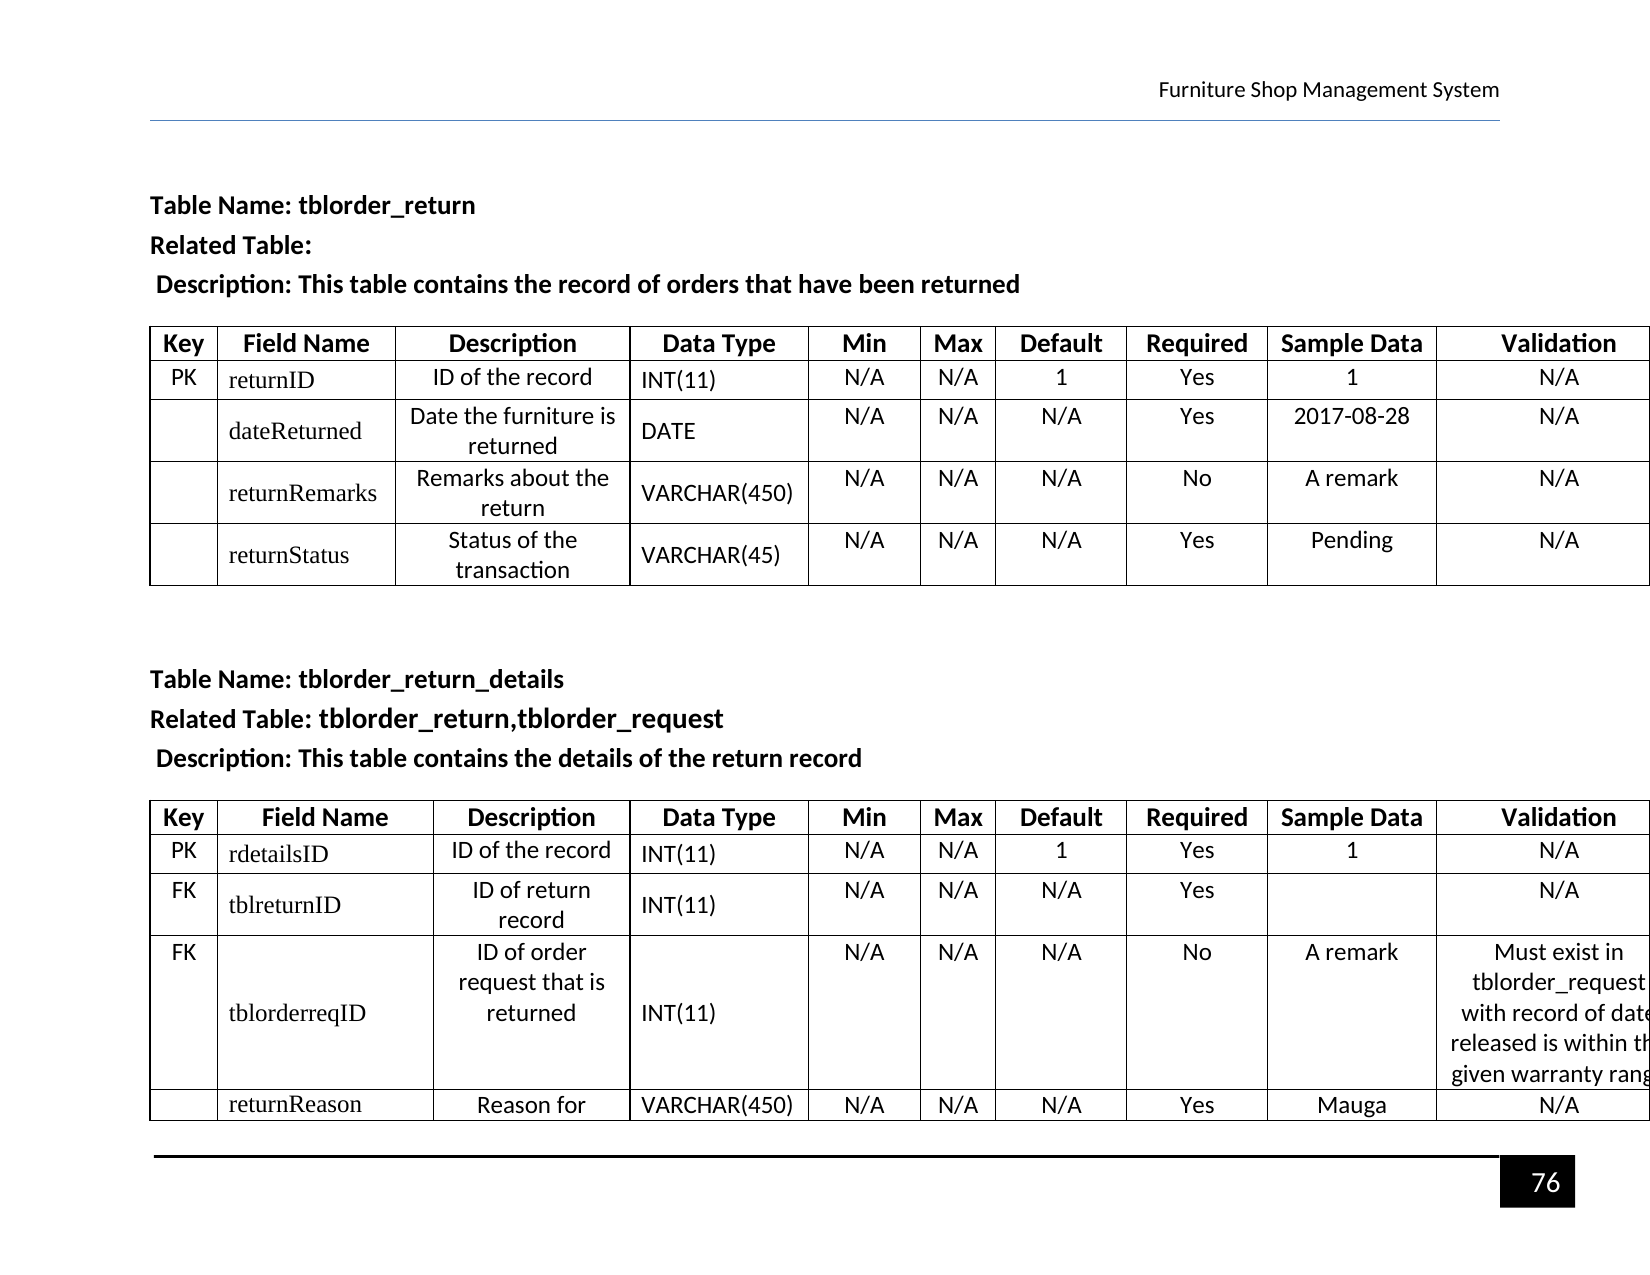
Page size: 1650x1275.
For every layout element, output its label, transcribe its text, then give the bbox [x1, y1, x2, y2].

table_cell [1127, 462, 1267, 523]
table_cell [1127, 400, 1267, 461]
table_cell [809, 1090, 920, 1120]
text Table Name: tblorder_return [150, 188, 1500, 221]
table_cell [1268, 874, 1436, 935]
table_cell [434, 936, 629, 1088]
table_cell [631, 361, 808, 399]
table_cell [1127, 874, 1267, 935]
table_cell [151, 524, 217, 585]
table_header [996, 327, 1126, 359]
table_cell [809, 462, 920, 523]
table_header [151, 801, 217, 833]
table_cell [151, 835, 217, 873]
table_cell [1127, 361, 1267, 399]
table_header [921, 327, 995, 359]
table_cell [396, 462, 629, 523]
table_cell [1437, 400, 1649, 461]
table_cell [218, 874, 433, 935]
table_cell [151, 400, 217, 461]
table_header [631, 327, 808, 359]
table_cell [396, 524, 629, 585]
text Table Name: tblorder_return_details [150, 662, 1500, 695]
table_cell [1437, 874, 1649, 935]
text Description: This table contains the record of orders that have been returned [150, 267, 1500, 300]
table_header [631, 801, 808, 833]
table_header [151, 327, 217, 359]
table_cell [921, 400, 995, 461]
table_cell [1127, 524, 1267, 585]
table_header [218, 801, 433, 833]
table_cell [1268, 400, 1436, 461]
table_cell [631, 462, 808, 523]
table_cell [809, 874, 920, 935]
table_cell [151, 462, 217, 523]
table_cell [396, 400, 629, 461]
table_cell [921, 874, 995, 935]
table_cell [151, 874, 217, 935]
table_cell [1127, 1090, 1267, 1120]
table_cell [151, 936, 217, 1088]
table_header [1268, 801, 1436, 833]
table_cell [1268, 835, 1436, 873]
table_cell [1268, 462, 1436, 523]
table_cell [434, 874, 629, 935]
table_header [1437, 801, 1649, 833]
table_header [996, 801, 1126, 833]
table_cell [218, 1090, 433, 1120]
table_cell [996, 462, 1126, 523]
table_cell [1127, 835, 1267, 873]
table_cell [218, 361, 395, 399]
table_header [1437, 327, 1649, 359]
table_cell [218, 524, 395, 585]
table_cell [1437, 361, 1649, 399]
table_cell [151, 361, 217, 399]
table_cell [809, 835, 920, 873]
text Related Table: [150, 226, 1500, 261]
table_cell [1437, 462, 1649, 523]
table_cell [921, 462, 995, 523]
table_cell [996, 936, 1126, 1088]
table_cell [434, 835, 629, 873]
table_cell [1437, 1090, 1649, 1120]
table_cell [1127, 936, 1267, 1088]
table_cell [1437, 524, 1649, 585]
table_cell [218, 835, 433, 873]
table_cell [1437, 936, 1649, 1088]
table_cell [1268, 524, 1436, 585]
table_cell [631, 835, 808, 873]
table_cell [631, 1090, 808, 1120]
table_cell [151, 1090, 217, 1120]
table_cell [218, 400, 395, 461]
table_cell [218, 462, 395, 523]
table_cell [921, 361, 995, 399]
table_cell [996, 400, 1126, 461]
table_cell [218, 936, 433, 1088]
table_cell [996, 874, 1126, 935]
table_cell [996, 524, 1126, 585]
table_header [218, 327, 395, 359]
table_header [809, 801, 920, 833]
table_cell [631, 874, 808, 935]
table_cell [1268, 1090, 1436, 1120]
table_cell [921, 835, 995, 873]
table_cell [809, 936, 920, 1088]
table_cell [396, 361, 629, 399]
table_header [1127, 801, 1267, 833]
text Related Table: tblorder_return,tblorder_request [150, 700, 1500, 735]
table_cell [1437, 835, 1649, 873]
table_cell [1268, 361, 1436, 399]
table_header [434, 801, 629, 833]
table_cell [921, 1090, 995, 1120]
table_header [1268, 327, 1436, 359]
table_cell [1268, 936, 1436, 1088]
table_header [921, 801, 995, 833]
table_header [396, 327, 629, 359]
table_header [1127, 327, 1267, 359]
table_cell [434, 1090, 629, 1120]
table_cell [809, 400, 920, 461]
text Description: This table contains the details of the return record [150, 741, 1500, 774]
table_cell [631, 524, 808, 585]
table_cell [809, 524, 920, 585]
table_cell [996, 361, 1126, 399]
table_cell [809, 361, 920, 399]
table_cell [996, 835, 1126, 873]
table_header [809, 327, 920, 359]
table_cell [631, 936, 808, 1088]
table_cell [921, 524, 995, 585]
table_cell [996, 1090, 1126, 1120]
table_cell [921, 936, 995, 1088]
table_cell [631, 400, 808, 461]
